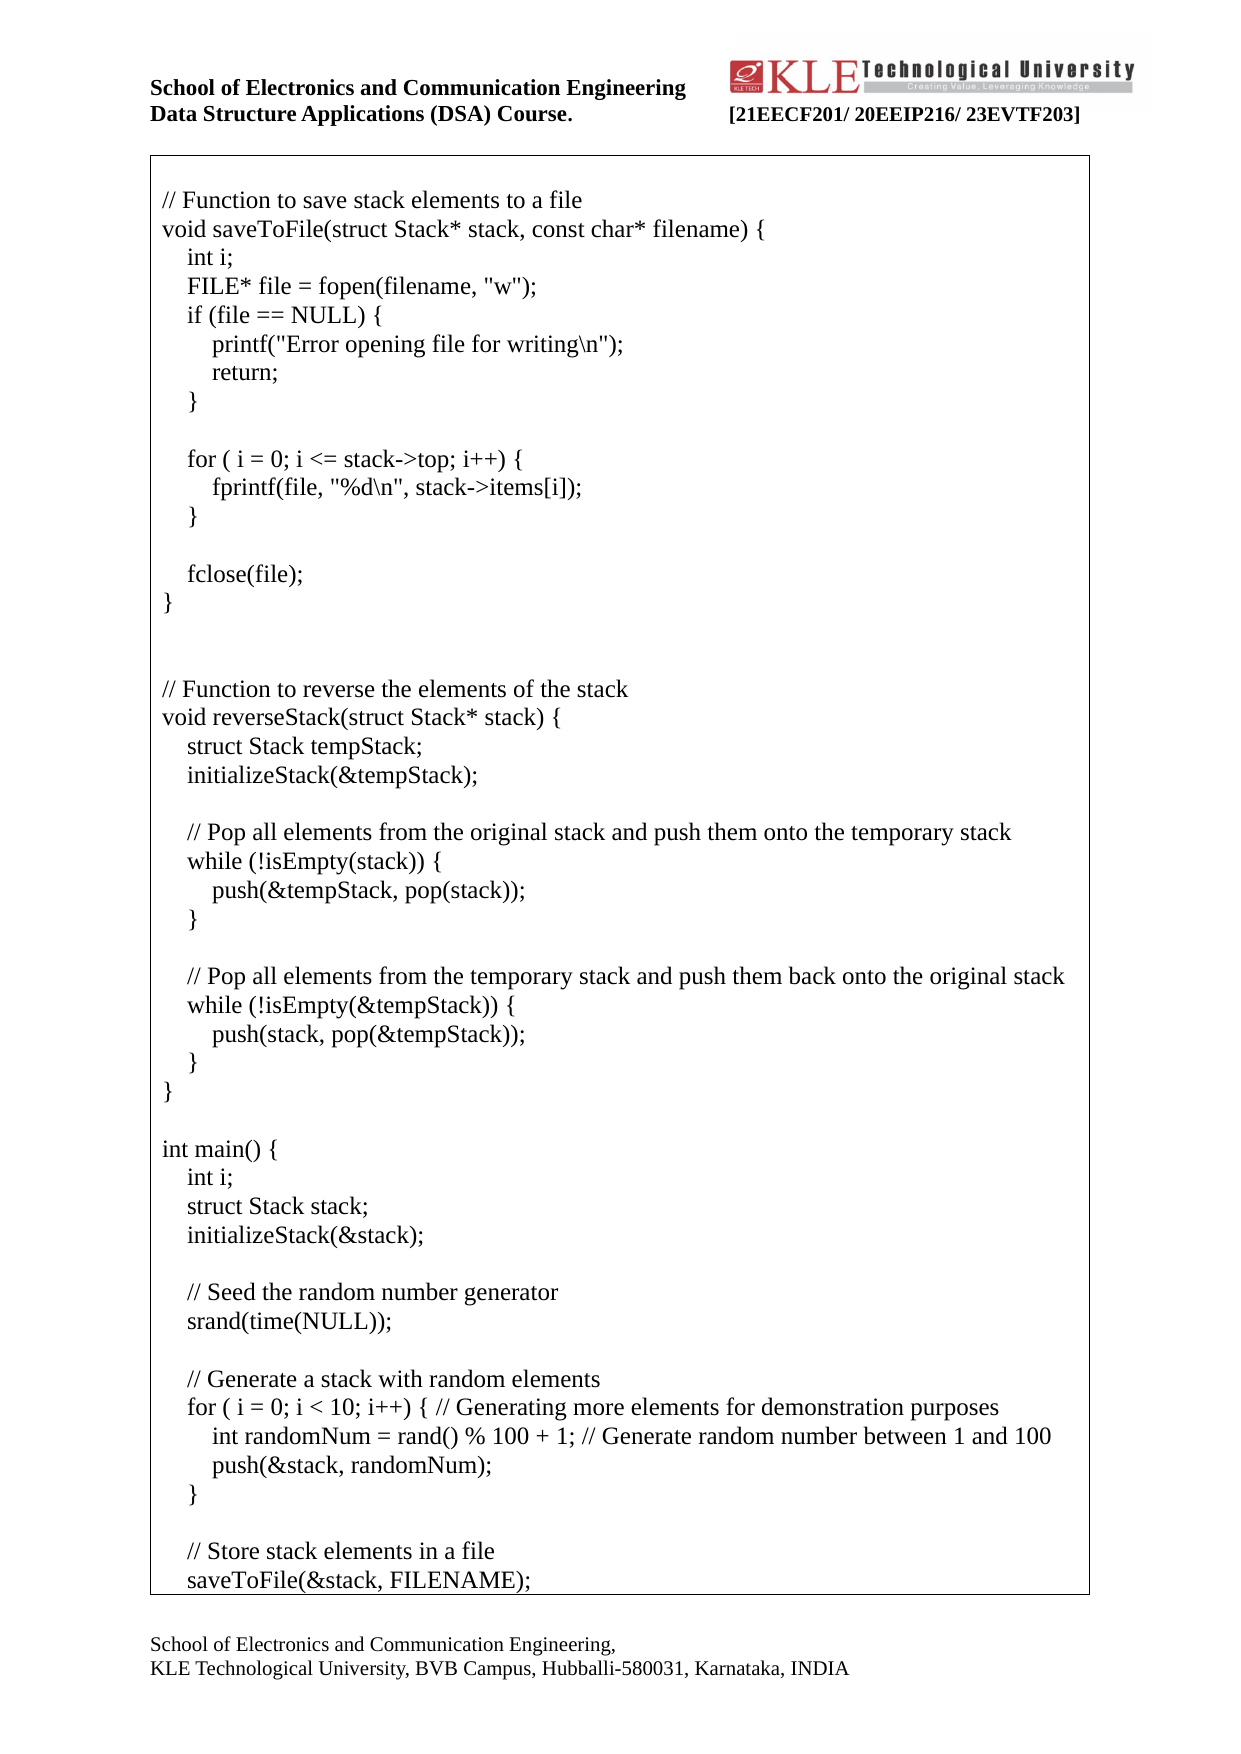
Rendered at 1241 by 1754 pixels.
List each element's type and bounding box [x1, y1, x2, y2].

table_cell [151, 156, 1089, 1594]
picture [719, 32, 1151, 111]
